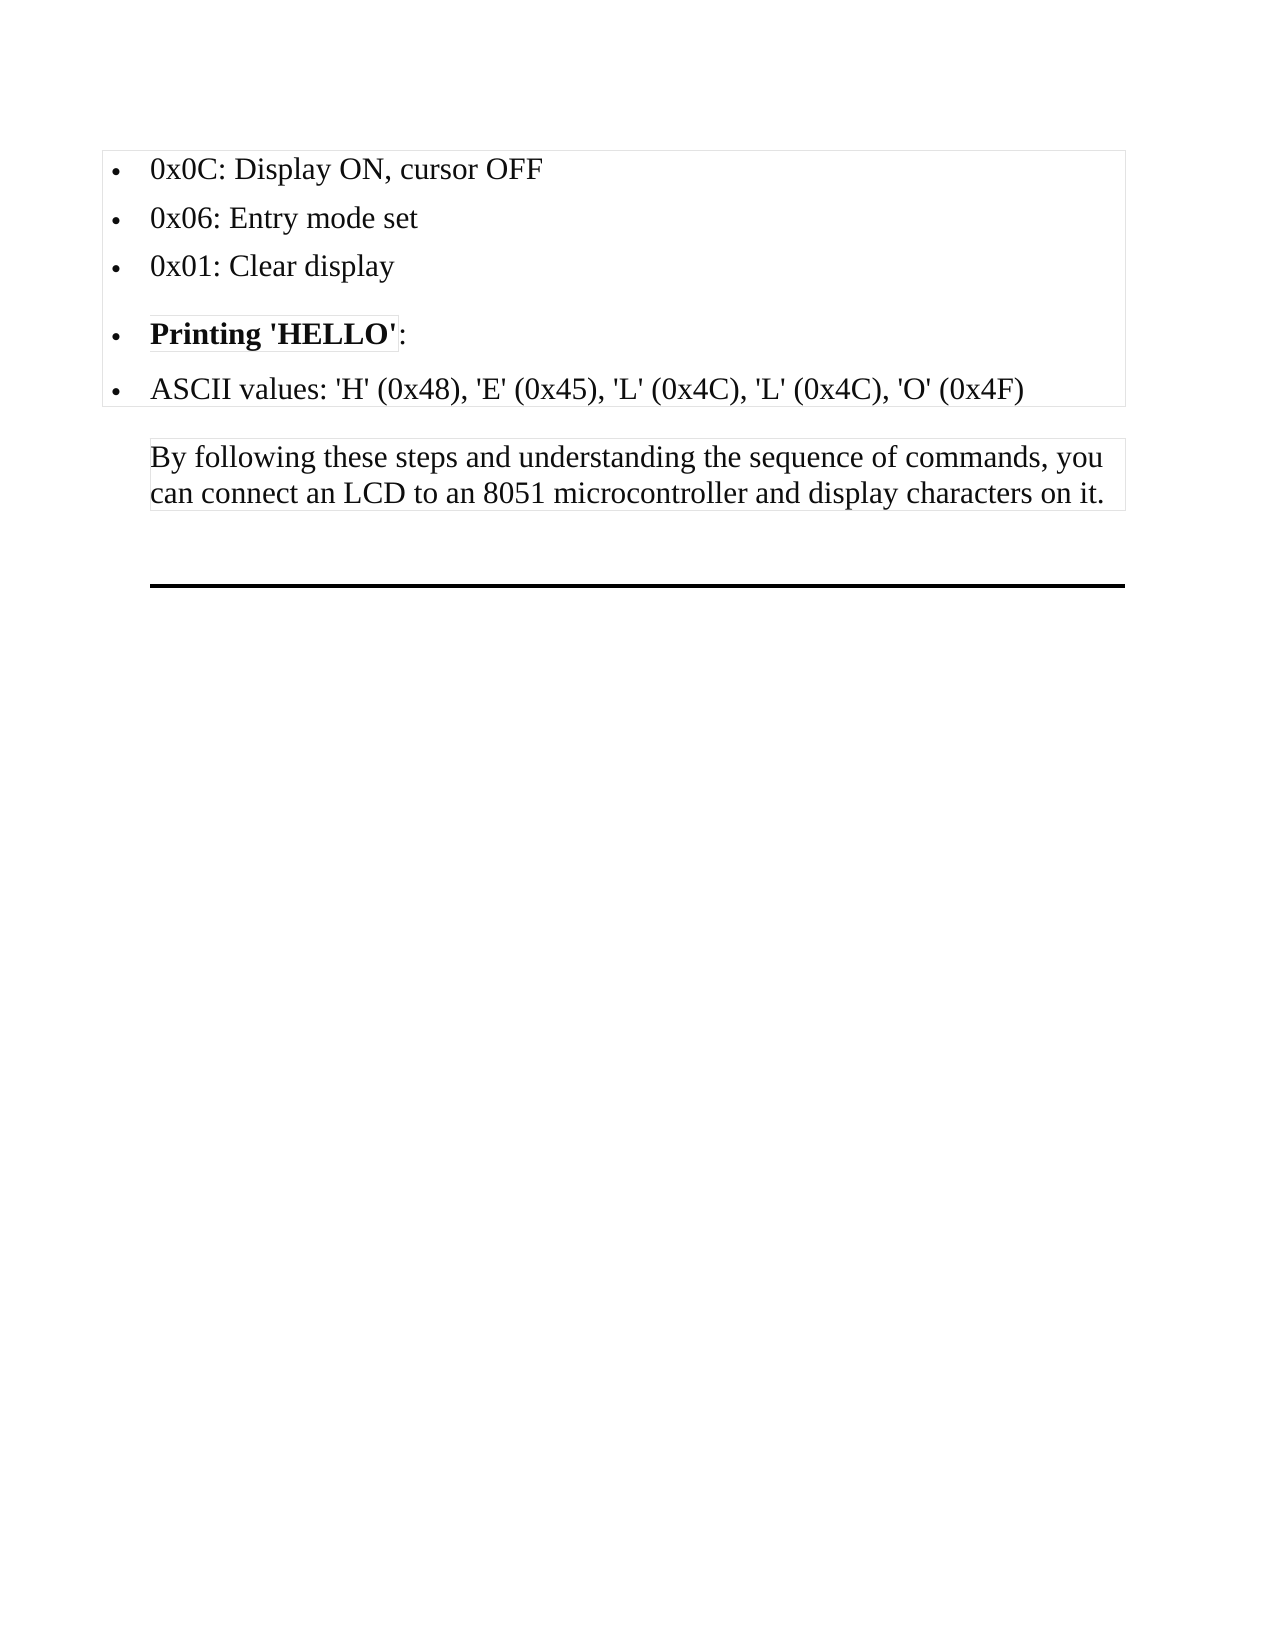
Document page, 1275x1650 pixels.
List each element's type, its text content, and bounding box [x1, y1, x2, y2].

list 0x06: Entry mode set [103, 198, 1125, 235]
list Printing 'HELLO': [103, 314, 398, 352]
list ASCII values: 'H' (0x48), 'E' (0x45), 'L' (0x4C), 'L' (0x4C), 'O' (0x4F) [103, 370, 1125, 406]
text By following these steps and understanding the sequence of commands, you can connect an LCD to an 8051 microcontroller and display characters on it. [151, 439, 1125, 510]
list 0x0C: Display ON, cursor OFF [103, 151, 1125, 186]
list 0x01: Clear display [103, 247, 1125, 283]
list Printing 'HELLO': [399, 314, 1125, 352]
